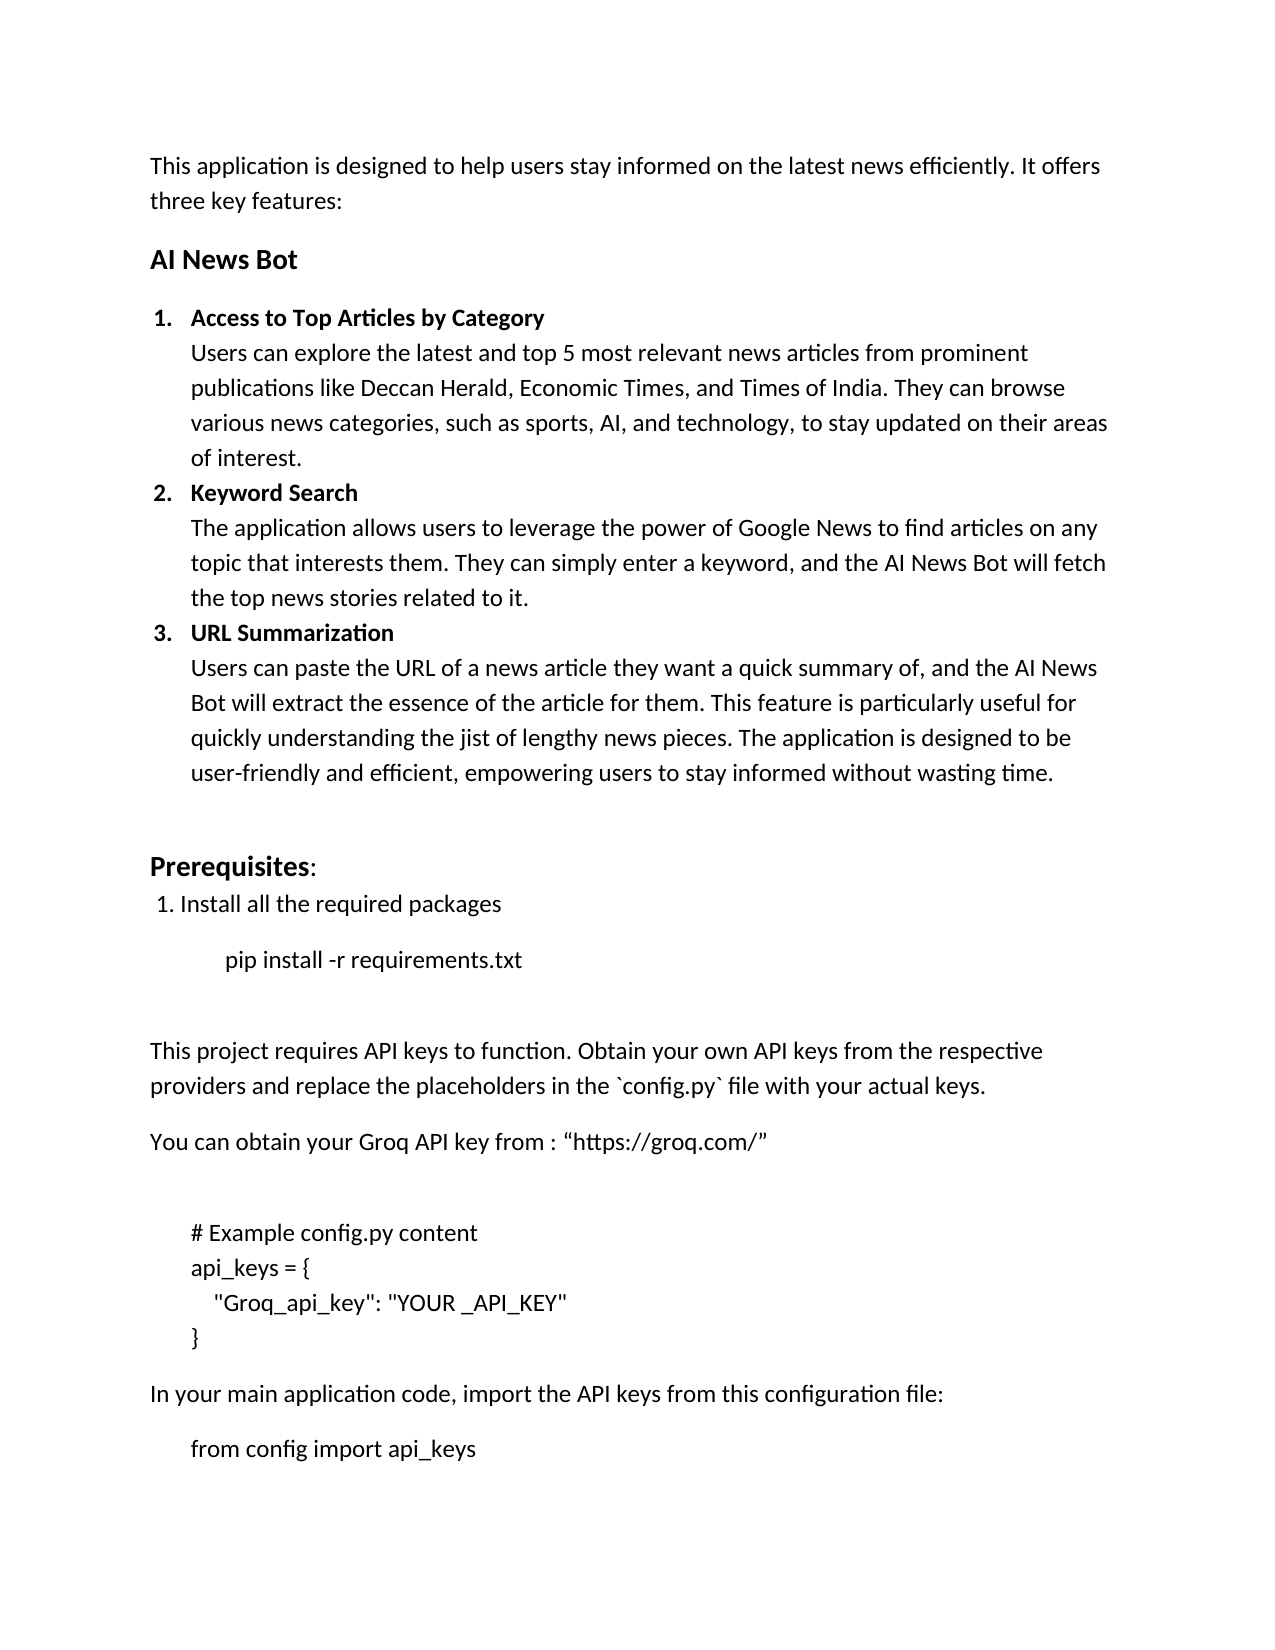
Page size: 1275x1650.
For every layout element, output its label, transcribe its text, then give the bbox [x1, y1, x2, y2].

list pip install -r requirements.txt [191, 944, 1125, 975]
list # Example config.py content [191, 1217, 1125, 1247]
list The application allows users to leverage the power of Google News to find articles on any topic that interests them. They can simply enter a keyword, and the AI News Bot will fetch the top news stories related to it. [191, 513, 1125, 613]
list URL Summarization [153, 618, 1125, 648]
list Users can paste the URL of a news article they want a quick summary of, and the AI News Bot will extract the essence of the article for them. This feature is particularly useful for quickly understanding the jist of lengthy news pieces. The application is designed to be user-friendly and efficient, empowering users to stay informed without wasting time. [191, 653, 1125, 788]
text Prerequisites: 1. Install all the required packages [150, 848, 1125, 919]
list "Groq_api_key": "YOUR _API_KEY" [191, 1287, 1125, 1317]
list from config import api_keys [191, 1433, 1125, 1464]
list api_keys = { [191, 1252, 1125, 1282]
text In your main application code, import the API keys from this configuration file: [150, 1378, 1125, 1408]
list } [191, 1322, 1125, 1352]
text This project requires API keys to function. Obtain your own API keys from the respective providers and replace the placeholders in the `config.py` file with your actual keys. [150, 1035, 1125, 1101]
list Keyword Search [153, 478, 1125, 508]
text This application is designed to help users stay informed on the latest news efficiently. It offers three key features: [150, 150, 1125, 216]
text AI News Bot [150, 241, 1125, 276]
list Access to Top Articles by Category [153, 303, 1125, 333]
list Users can explore the latest and top 5 most relevant news articles from prominent publications like Deccan Herald, Economic Times, and Times of India. They can browse various news categories, such as sports, AI, and technology, to stay updated on their areas of interest. [191, 338, 1125, 473]
text You can obtain your Groq API key from : “https://groq.com/” [150, 1126, 1125, 1157]
